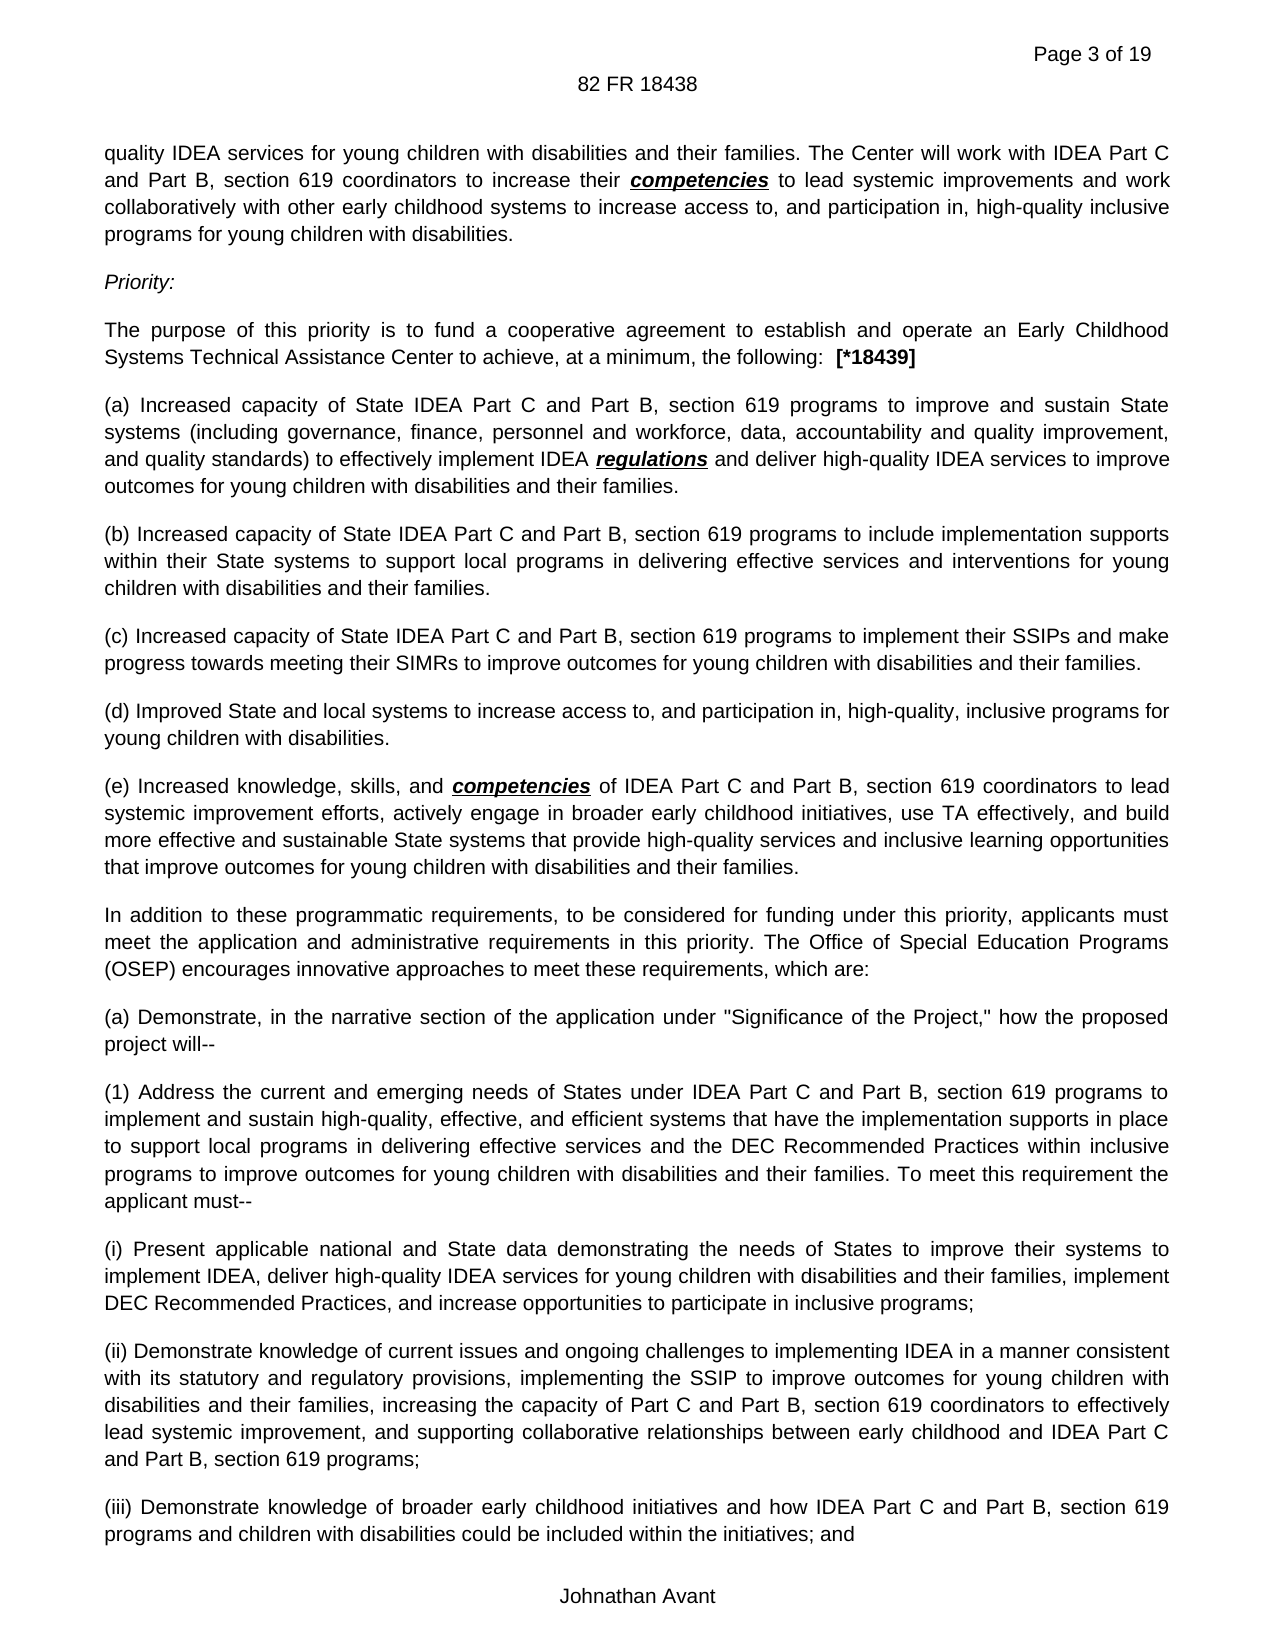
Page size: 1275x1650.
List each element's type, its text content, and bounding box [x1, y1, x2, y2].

text (i) Present applicable national and State data demonstrating the needs of States to improve their systems to implement IDEA, deliver high-quality IDEA services for young children with disabilities and their families, implement DEC Recommended Practices, and increase opportunities to participate in inclusive programs; [104, 1233, 1171, 1314]
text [104, 137, 1171, 246]
text (e) Increased knowledge, skills, and competencies of IDEA Part C and Part B, section 619 coordinators to lead systemic improvement efforts, actively engage in broader early childhood initiatives, use TA effectively, and build more effective and sustainable State systems that provide high-quality services and inclusive learning opportunities that improve outcomes for young children with disabilities and their families. [104, 771, 1171, 879]
text (1) Address the current and emerging needs of States under IDEA Part C and Part B, section 619 programs to implement and sustain high-quality, effective, and efficient systems that have the implementation supports in place to support local programs in delivering effective services and the DEC Recommended Practices within inclusive programs to improve outcomes for young children with disabilities and their families. To meet this requirement the applicant must-- [104, 1077, 1171, 1212]
text (b) Increased capacity of State IDEA Part C and Part B, section 619 programs to include implementation supports within their State systems to support local programs in delivering effective services and interventions for young children with disabilities and their families. [104, 519, 1171, 600]
text (a) Increased capacity of State IDEA Part C and Part B, section 619 programs to improve and sustain State systems (including governance, finance, personnel and workforce, data, accountability and quality improvement, and quality standards) to effectively implement IDEA regulations and deliver high-quality IDEA services to improve outcomes for young children with disabilities and their families. [104, 389, 1171, 498]
text Priority: [104, 267, 1171, 294]
text (d) Improved State and local systems to increase access to, and participation in, high-quality, inclusive programs for young children with disabilities. [104, 696, 1171, 750]
text (c) Increased capacity of State IDEA Part C and Part B, section 619 programs to implement their SSIPs and make progress towards meeting their SIMRs to improve outcomes for young children with disabilities and their families. [104, 621, 1171, 675]
text (iii) Demonstrate knowledge of broader early childhood initiatives and how IDEA Part C and Part B, section 619 programs and children with disabilities could be included within the initiatives; and [104, 1492, 1171, 1546]
text (ii) Demonstrate knowledge of current issues and ongoing challenges to implementing IDEA in a manner consistent with its statutory and regulatory provisions, implementing the SSIP to improve outcomes for young children with disabilities and their families, increasing the capacity of Part C and Part B, section 619 coordinators to effectively lead systemic improvement, and supporting collaborative relationships between early childhood and IDEA Part C and Part B, section 619 programs; [104, 1335, 1171, 1471]
text (a) Demonstrate, in the narrative section of the application under "Significance of the Project," how the proposed project will-- [104, 1002, 1171, 1056]
text The purpose of this priority is to fund a cooperative agreement to establish and operate an Early Childhood Systems Technical Assistance Center to achieve, at a minimum, the following: [*18439] [104, 314, 1171, 369]
text In addition to these programmatic requirements, to be considered for funding under this priority, applicants must meet the application and administrative requirements in this priority. The Office of Special Education Programs (OSEP) encourages innovative approaches to meet these requirements, which are: [104, 900, 1171, 981]
